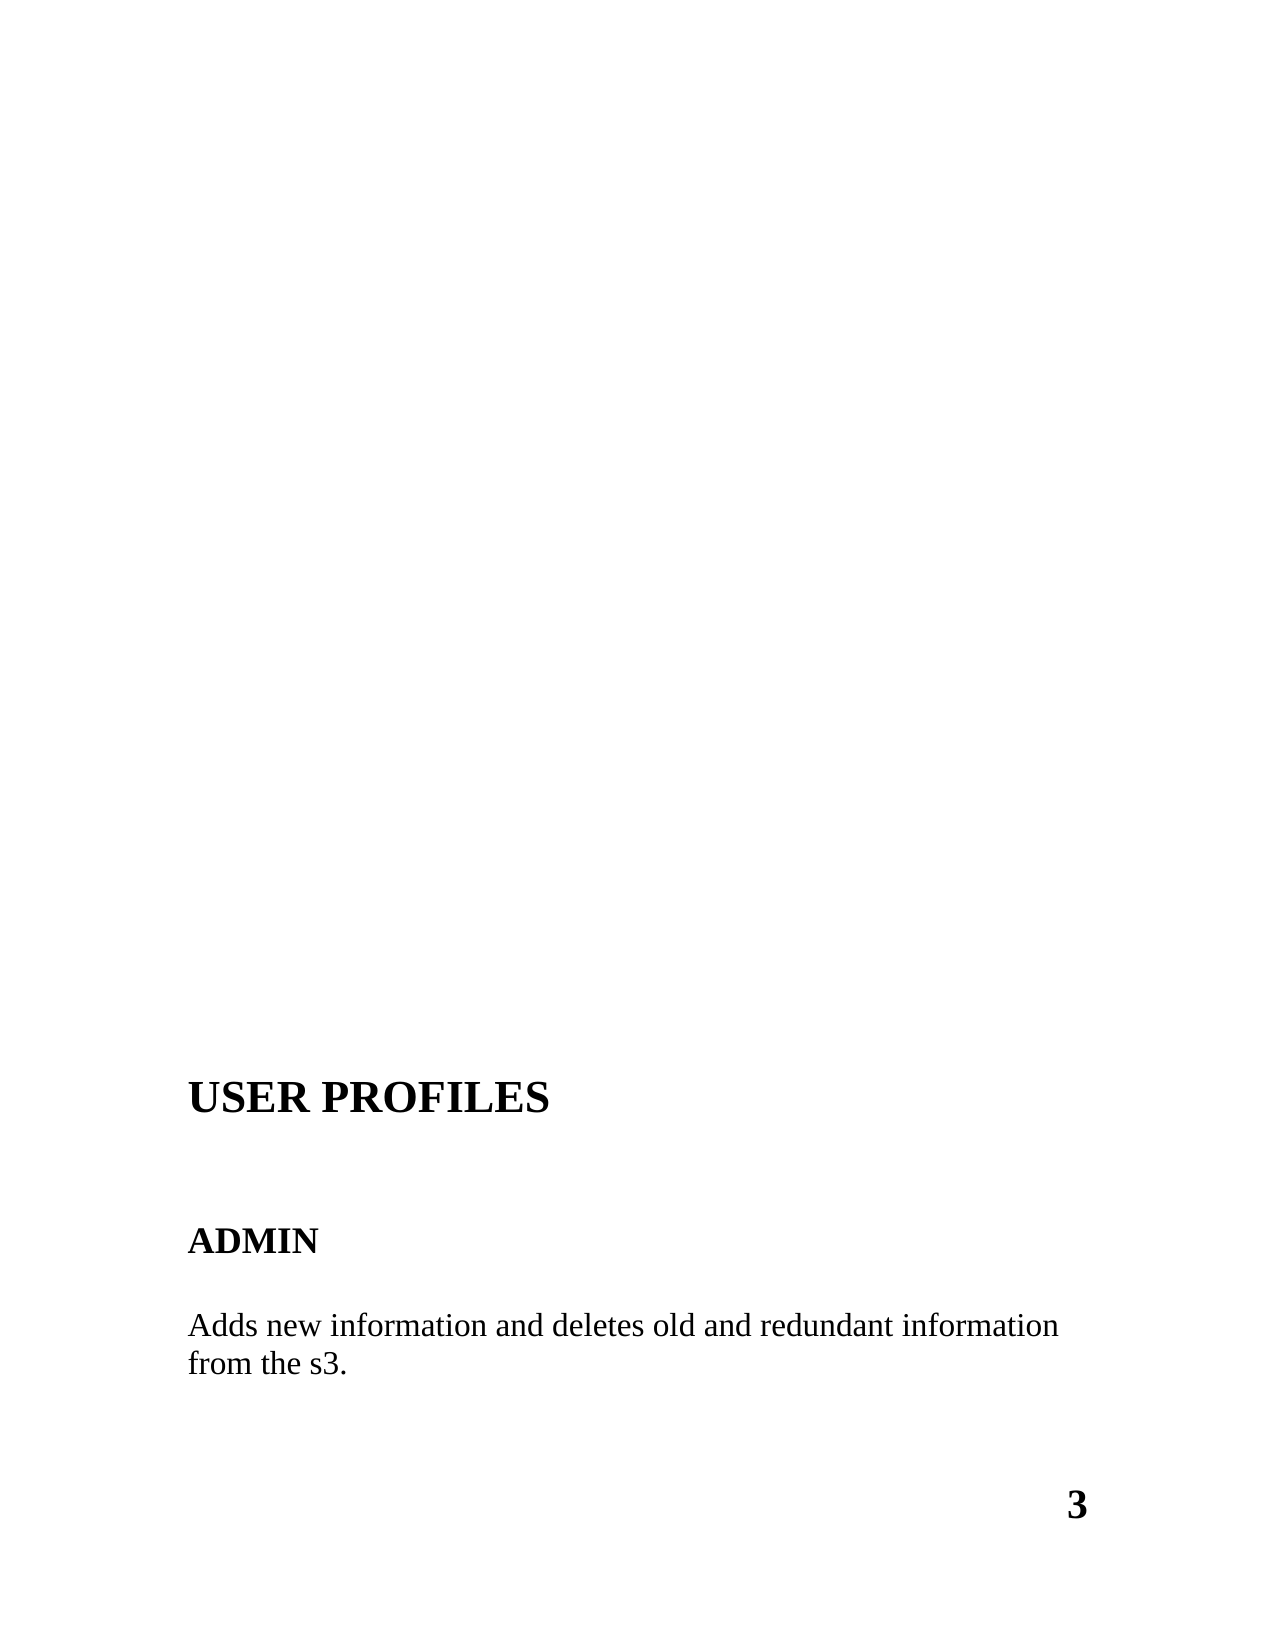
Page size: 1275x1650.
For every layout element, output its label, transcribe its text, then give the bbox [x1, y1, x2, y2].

text ADMIN [187, 1218, 1087, 1262]
text Adds new information and deletes old and redundant information from the s3. [187, 1305, 1087, 1381]
text USER PROFILES [187, 1070, 1087, 1123]
